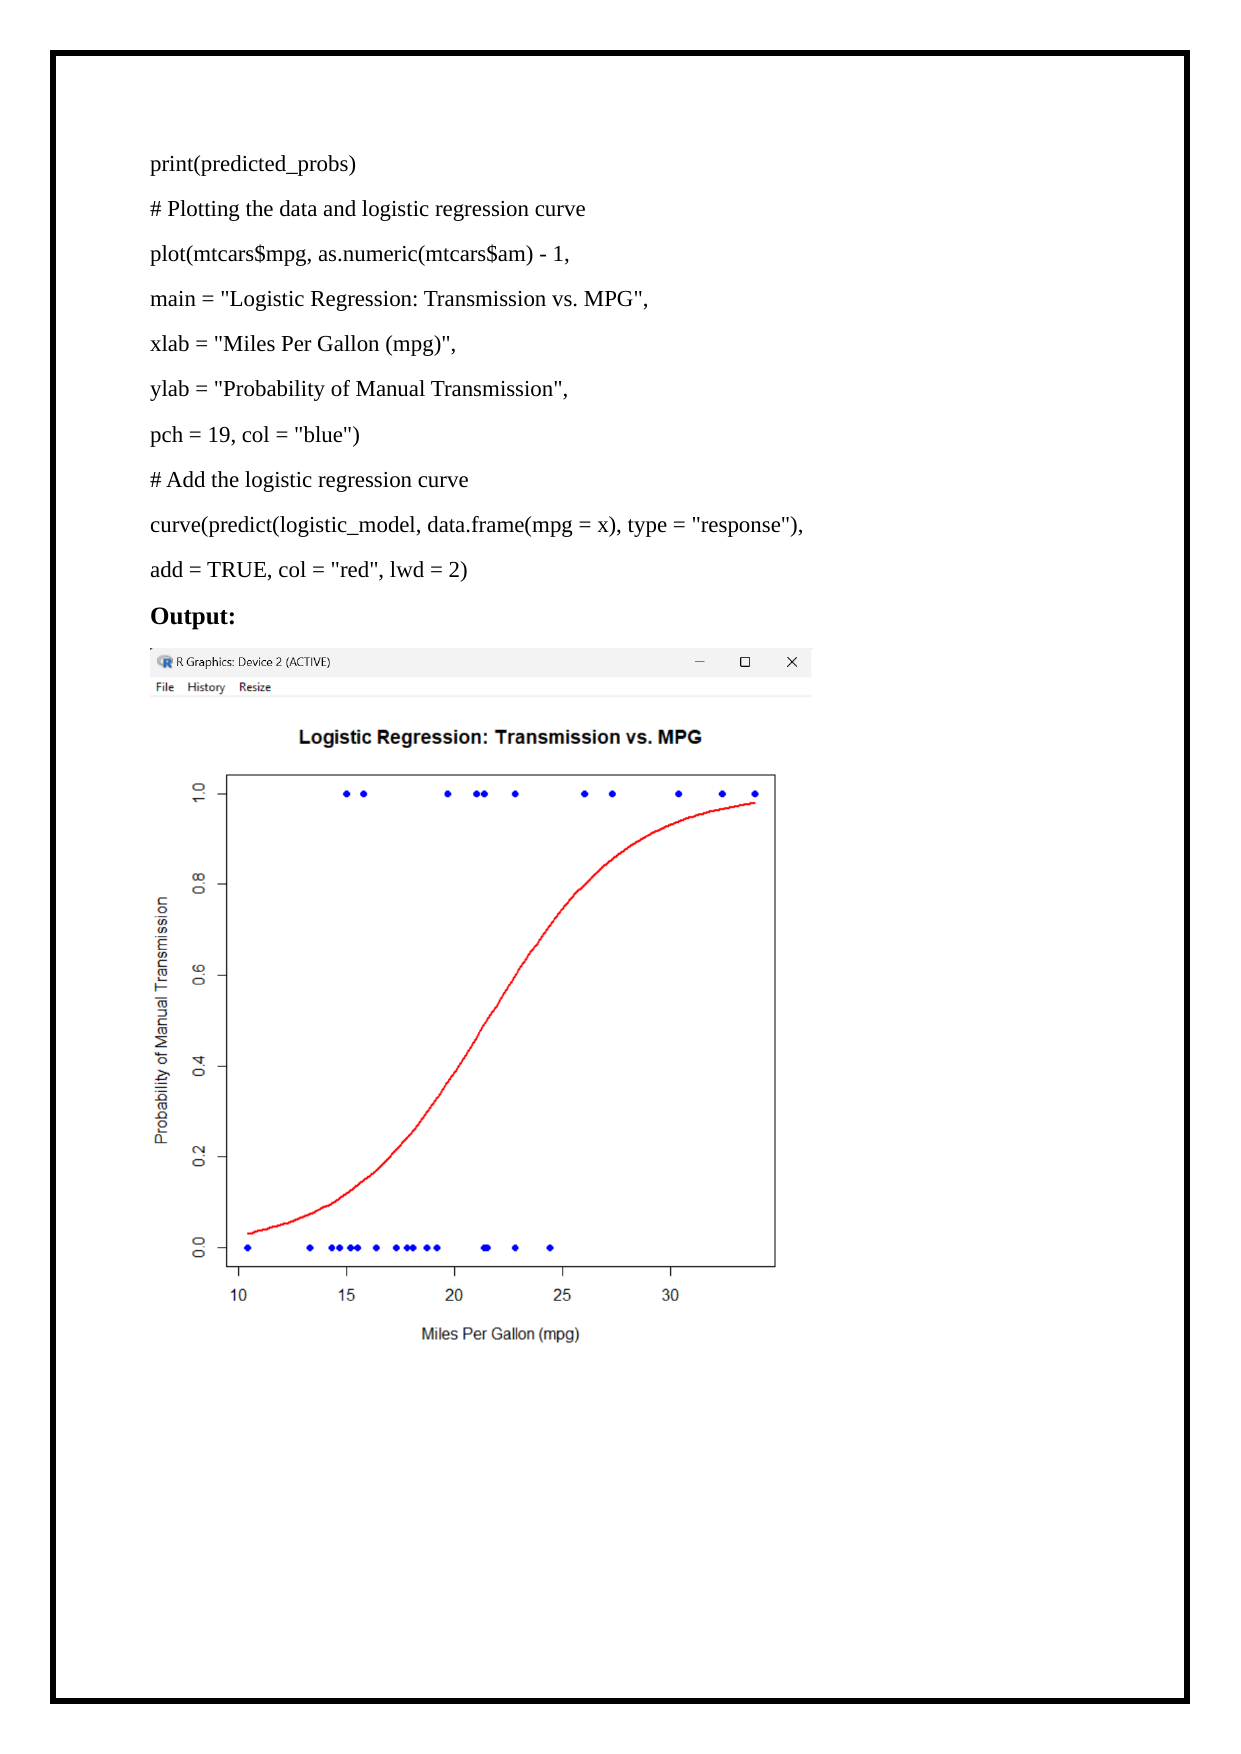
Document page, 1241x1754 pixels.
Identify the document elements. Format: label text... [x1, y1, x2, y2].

text add = TRUE, col = "red", lwd = 2) [150, 556, 1090, 582]
text Output: [150, 601, 1090, 630]
text pch = 19, col = "blue") [150, 421, 1090, 447]
text main = "Logistic Regression: Transmission vs. MPG", [150, 285, 1090, 312]
picture [150, 648, 812, 1359]
text plot(mtcars$mpg, as.numeric(mtcars$am) - 1, [150, 240, 1090, 267]
text curve(predict(logistic_model, data.frame(mpg = x), type = "response"), [150, 511, 1090, 537]
text # Plotting the data and logistic regression curve [150, 195, 1090, 221]
text # Add the logistic regression curve [150, 466, 1090, 492]
text print(predicted_probs) [150, 150, 1090, 176]
text ylab = "Probability of Manual Transmission", [150, 376, 1090, 402]
text xlab = "Miles Per Gallon (mpg)", [150, 330, 1090, 357]
